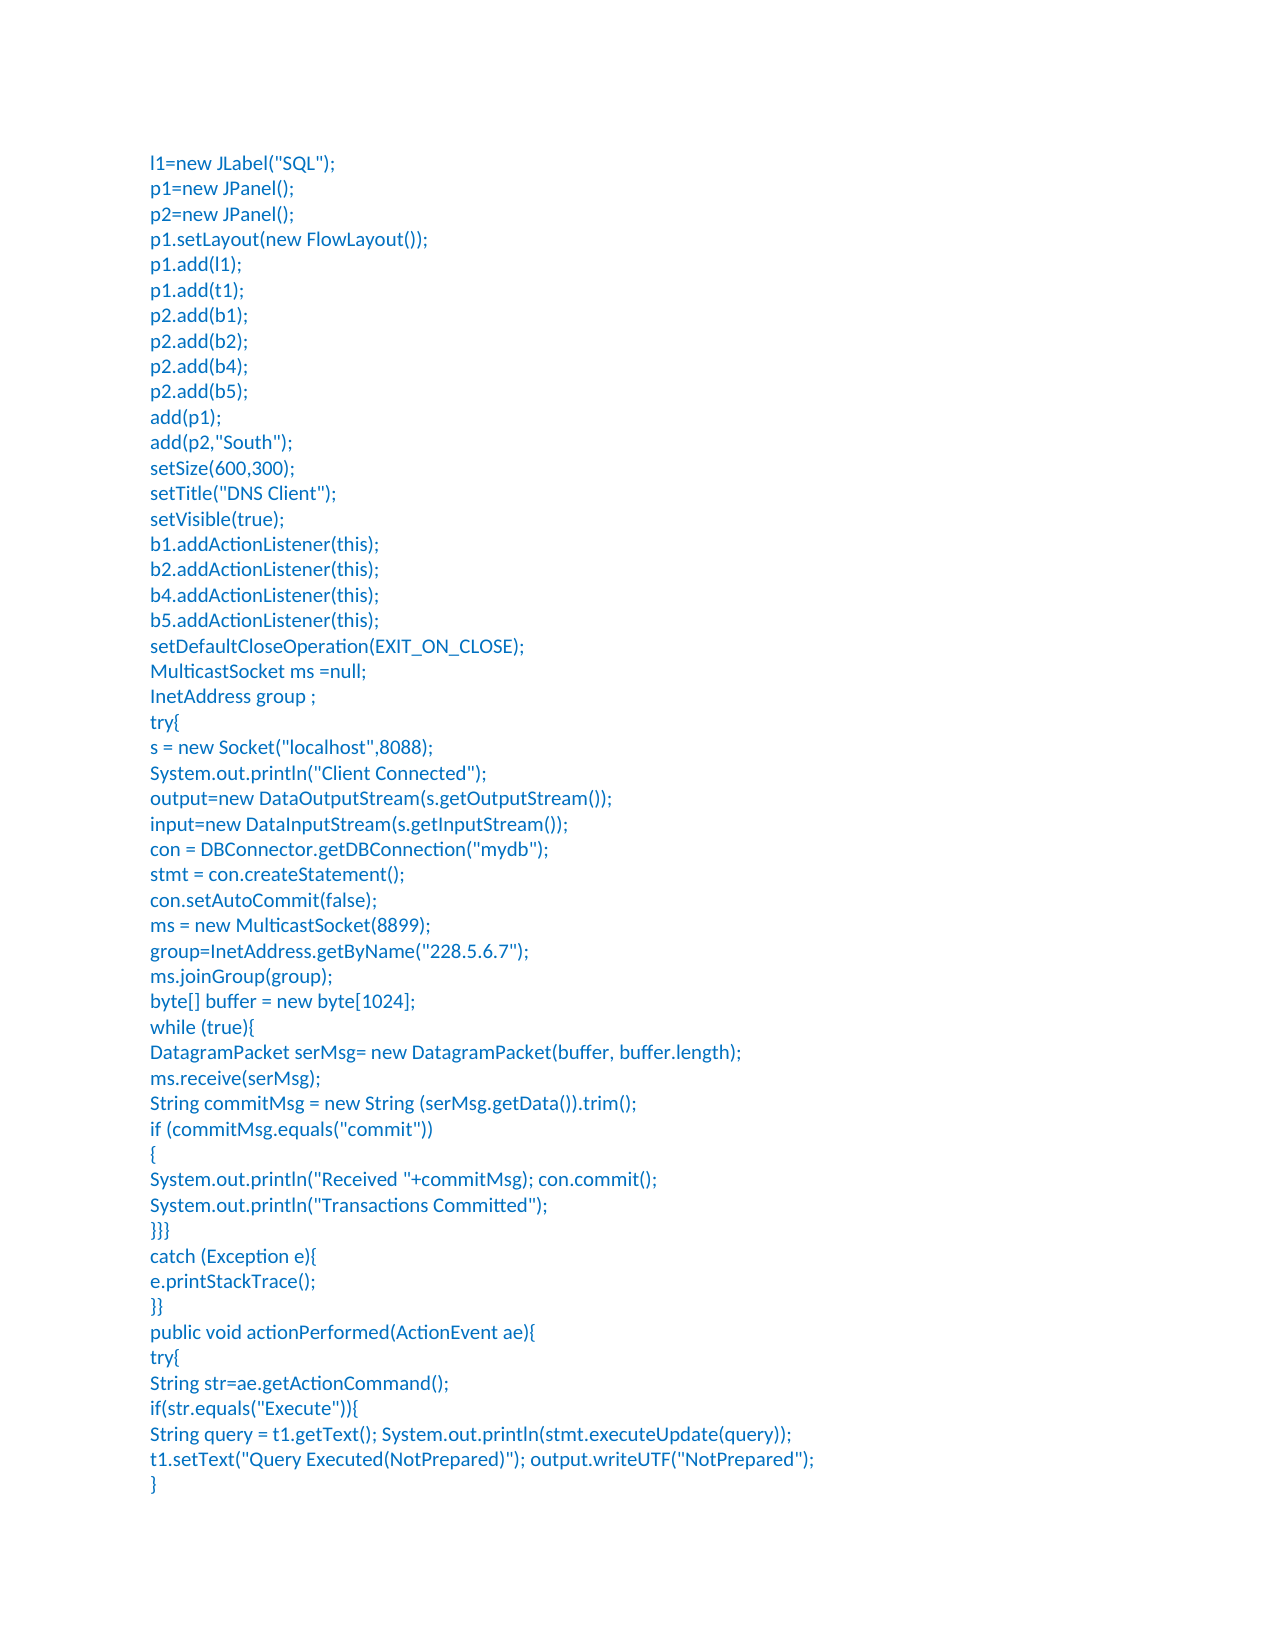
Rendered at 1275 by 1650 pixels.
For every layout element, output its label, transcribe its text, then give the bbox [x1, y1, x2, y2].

text add(p2,"South"); [150, 429, 1125, 455]
text if (commitMsg.equals("commit")) [150, 1116, 1125, 1141]
text DatagramPacket serMsg= new DatagramPacket(buffer, buffer.length); [150, 1039, 1125, 1065]
text p2.add(b4); [150, 353, 1125, 379]
text b4.addActionListener(this); [150, 582, 1125, 607]
text b1.addActionListener(this); [150, 531, 1125, 557]
text stmt = con.createStatement(); [150, 862, 1125, 887]
text p1.add(l1); [150, 252, 1125, 277]
text p2=new JPanel(); [150, 201, 1125, 226]
text InetAddress group ; [150, 684, 1125, 709]
text }}} [150, 1217, 1125, 1243]
text output=new DataOutputStream(s.getOutputStream()); [150, 785, 1125, 811]
text { [150, 1141, 1125, 1167]
text String query = t1.getText(); System.out.println(stmt.executeUpdate(query)); [150, 1421, 1125, 1446]
text try{ [150, 709, 1125, 734]
text ms.joinGroup(group); [150, 963, 1125, 989]
text while (true){ [150, 1014, 1125, 1039]
text String str=ae.getActionCommand(); [150, 1370, 1125, 1395]
text } [150, 1472, 1125, 1497]
text e.printStackTrace(); [150, 1268, 1125, 1294]
text MulticastSocket ms =null; [150, 658, 1125, 684]
text System.out.println("Transactions Committed"); [150, 1192, 1125, 1217]
text group=InetAddress.getByName("228.5.6.7"); [150, 938, 1125, 963]
text l1=new JLabel("SQL"); [150, 150, 1125, 175]
text p2.add(b5); [150, 379, 1125, 404]
text setTitle("DNS Client"); [150, 480, 1125, 506]
text b5.addActionListener(this); [150, 607, 1125, 633]
text System.out.println("Client Connected"); [150, 760, 1125, 785]
text try{ [150, 1344, 1125, 1370]
text }} [150, 1294, 1125, 1319]
text ms = new MulticastSocket(8899); [150, 912, 1125, 938]
text p2.add(b1); [150, 302, 1125, 328]
text if(str.equals("Execute")){ [150, 1395, 1125, 1421]
text public void actionPerformed(ActionEvent ae){ [150, 1319, 1125, 1344]
text p2.add(b2); [150, 328, 1125, 353]
text ms.receive(serMsg); [150, 1065, 1125, 1090]
text add(p1); [150, 404, 1125, 429]
text setDefaultCloseOperation(EXIT_ON_CLOSE); [150, 633, 1125, 658]
text System.out.println("Received "+commitMsg); con.commit(); [150, 1167, 1125, 1192]
text t1.setText("Query Executed(NotPrepared)"); output.writeUTF("NotPrepared"); [150, 1446, 1125, 1472]
text s = new Socket("localhost",8088); [150, 734, 1125, 760]
text byte[] buffer = new byte[1024]; [150, 989, 1125, 1014]
text String commitMsg = new String (serMsg.getData()).trim(); [150, 1090, 1125, 1116]
text input=new DataInputStream(s.getInputStream()); [150, 811, 1125, 836]
text setVisible(true); [150, 506, 1125, 531]
text p1.setLayout(new FlowLayout()); [150, 226, 1125, 252]
text setSize(600,300); [150, 455, 1125, 480]
text p1.add(t1); [150, 277, 1125, 302]
text catch (Exception e){ [150, 1243, 1125, 1268]
text con.setAutoCommit(false); [150, 887, 1125, 912]
text p1=new JPanel(); [150, 175, 1125, 201]
text b2.addActionListener(this); [150, 557, 1125, 582]
text con = DBConnector.getDBConnection("mydb"); [150, 836, 1125, 862]
